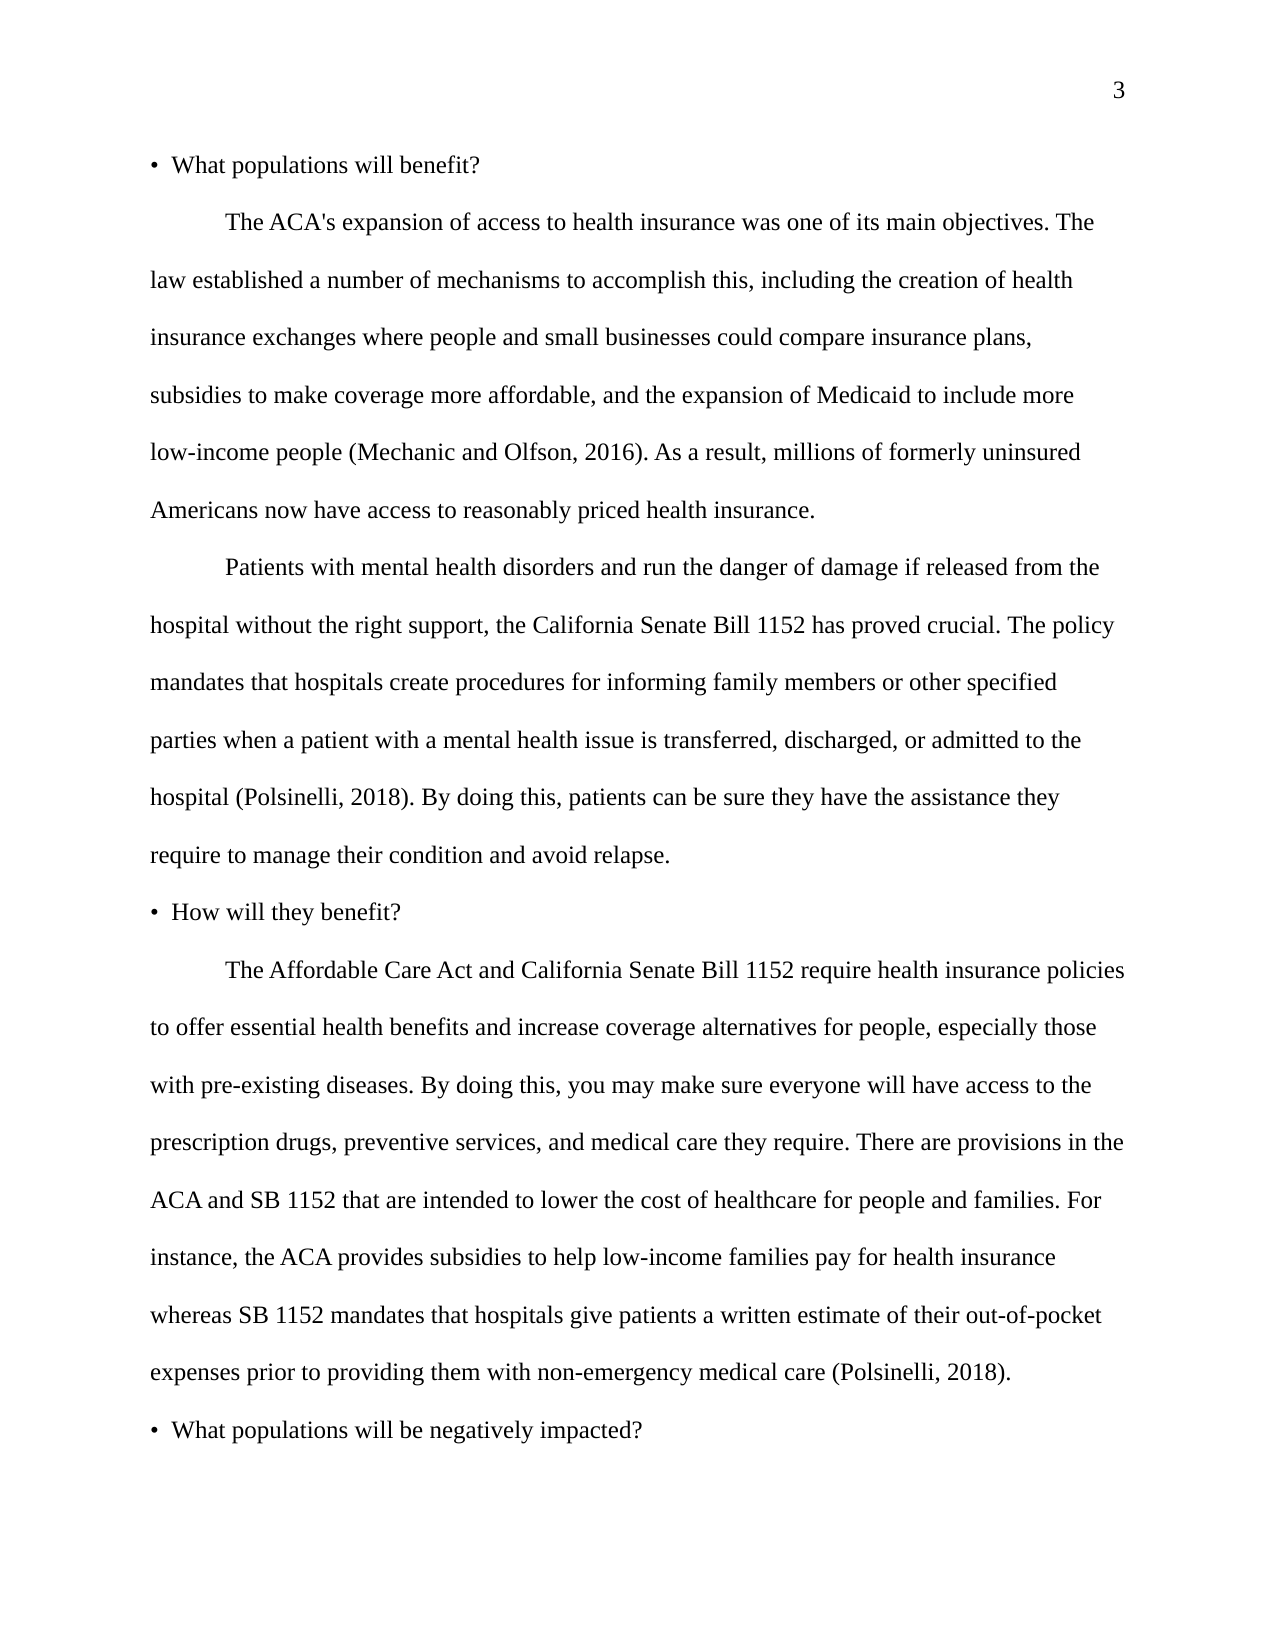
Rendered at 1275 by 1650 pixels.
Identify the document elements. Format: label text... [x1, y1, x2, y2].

text The ACA's expansion of access to health insurance was one of its main objectives. The law established a number of mechanisms to accomplish this, including the creation of health insurance exchanges where people and small businesses could compare insurance plans, subsidies to make coverage more affordable, and the expansion of Medicaid to include more low-income people (Mechanic and Olfson, 2016). As a result, millions of formerly uninsured Americans now have access to reasonably priced health insurance. [150, 207, 1125, 524]
text • What populations will benefit? [150, 150, 1125, 179]
text The Affordable Care Act and California Senate Bill 1152 require health insurance policies to offer essential health benefits and increase coverage alternatives for people, especially those with pre-existing diseases. By doing this, you may make sure everyone will have access to the prescription drugs, preventive services, and medical care they require. There are provisions in the ACA and SB 1152 that are intended to lower the cost of healthcare for people and families. For instance, the ACA provides subsidies to help low-income families pay for health insurance whereas SB 1152 mandates that hospitals give patients a written estimate of their out-of-pocket expenses prior to providing them with non-emergency medical care (Polsinelli, 2018). [150, 955, 1125, 1386]
text • How will they benefit? [150, 897, 1125, 926]
text • What populations will be negatively impacted? [150, 1415, 1125, 1444]
text Patients with mental health disorders and run the danger of damage if released from the hospital without the right support, the California Senate Bill 1152 has proved crucial. The policy mandates that hospitals create procedures for informing family members or other specified parties when a patient with a mental health issue is transferred, discharged, or admitted to the hospital (Polsinelli, 2018). By doing this, patients can be sure they have the assistance they require to manage their condition and avoid relapse. [150, 552, 1125, 869]
